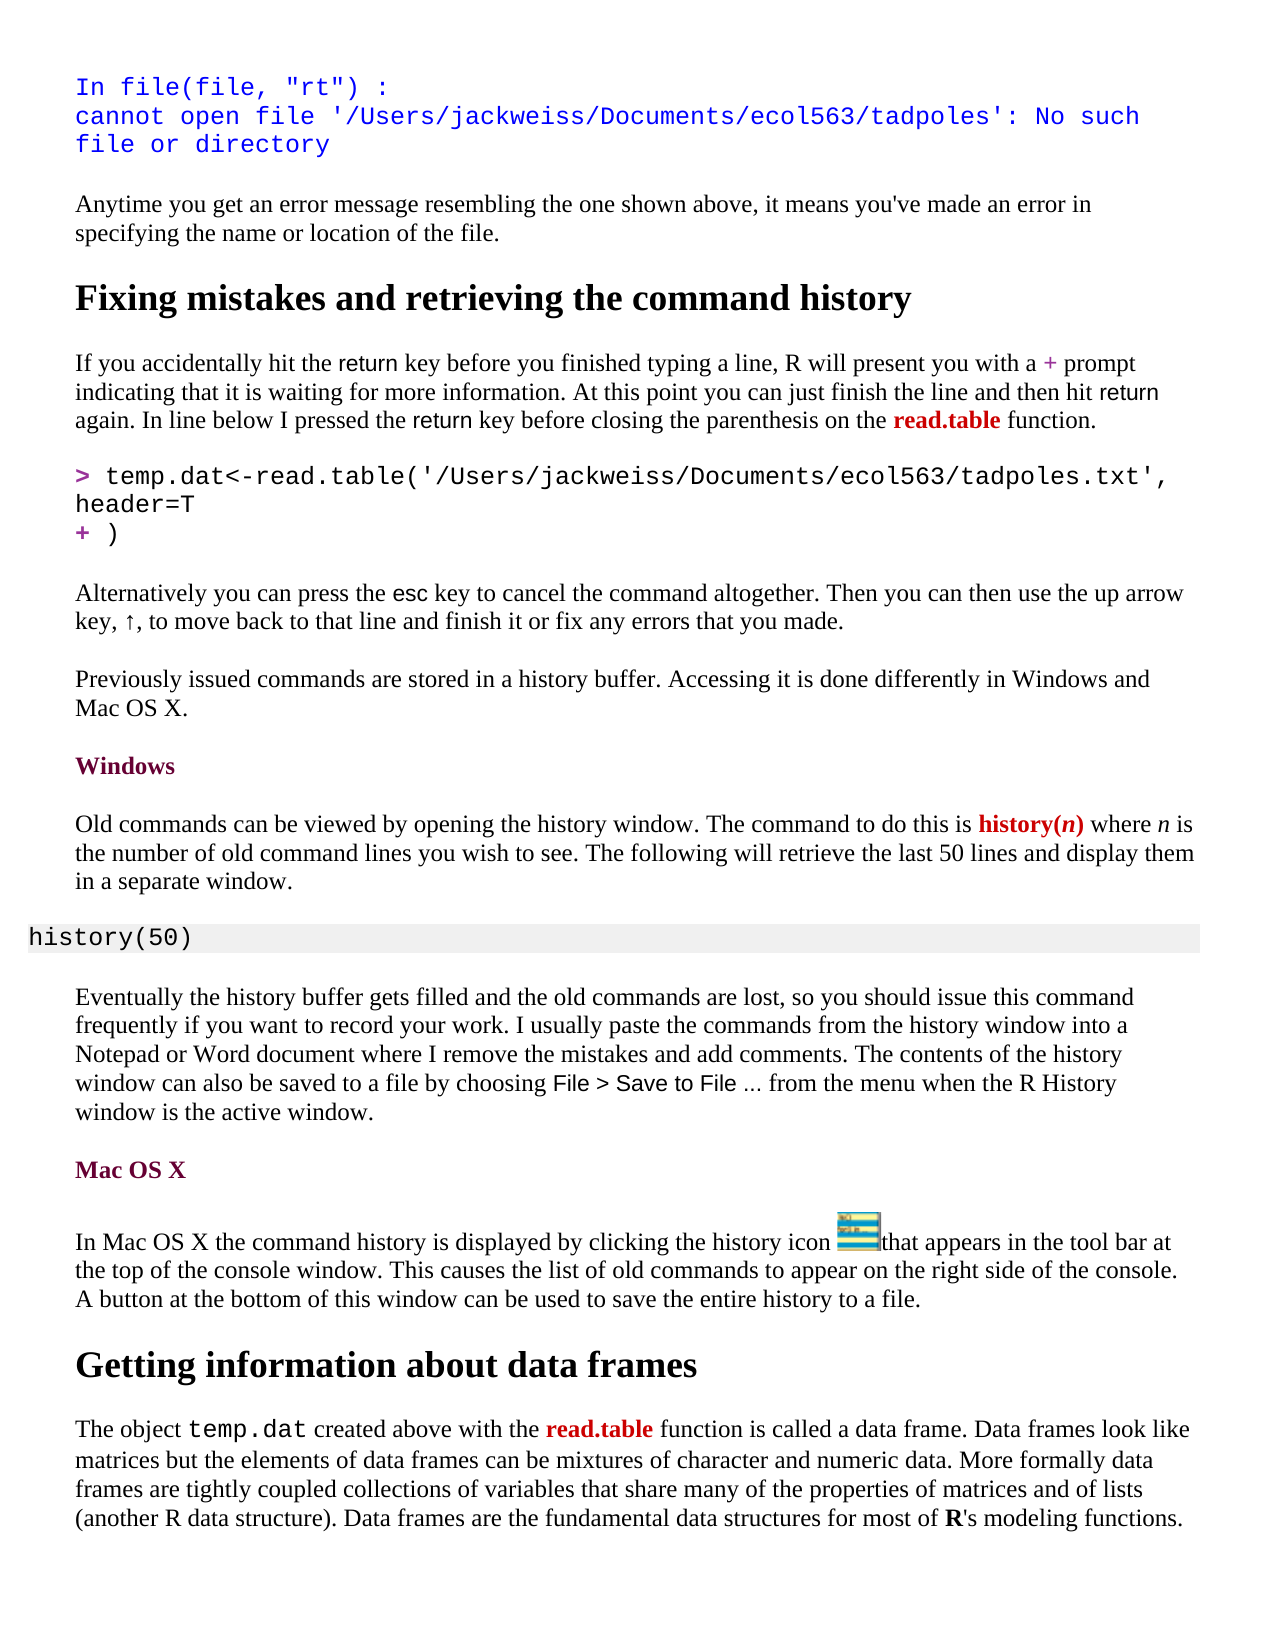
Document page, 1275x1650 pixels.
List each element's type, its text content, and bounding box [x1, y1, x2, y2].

picture [837, 1212, 882, 1251]
text Previously issued commands are stored in a history buffer. Accessing it is done differently in Windows and Mac OS X. [75, 664, 1200, 722]
text If you accidentally hit the return key before you finished typing a line, R will present you with a + prompt indicating that it is waiting for more information. At this point you can just finish the line and then hit return again. In line below I pressed the return key before closing the parenthesis on the read.table function. [75, 348, 1200, 434]
text Eventually the history buffer gets filled and the old commands are lost, so you should issue this command frequently if you want to record your work. I usually paste the commands from the history window into a Notepad or Word document where I remove the mistakes and add comments. The contents of the history window can also be saved to a file by choosing File > Save to File ... from the menu when the R History window is the active window. [75, 982, 1200, 1126]
text Mac OS X [75, 1155, 1200, 1183]
text Fixing mistakes and retrieving the command history [75, 276, 1200, 319]
text history(50) [28, 924, 1200, 953]
text In Mac OS X the command history is displayed by clicking the history icon that appears in the tool bar at the top of the console window. This causes the list of old commands to appear on the right side of the console. A button at the bottom of this window can be used to save the entire history to a file. [75, 1213, 1200, 1313]
text > temp.dat<-read.table('/Users/jackweiss/Documents/ecol563/tadpoles.txt', header=T + ) [75, 463, 1200, 548]
text Getting information about data frames [75, 1342, 1200, 1385]
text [75, 75, 1200, 160]
text Alternatively you can press the esc key to cancel the command altogether. Then you can then use the up arrow key, ↑, to move back to that line and finish it or fix any errors that you made. [75, 578, 1200, 635]
text Anytime you get an error message resembling the one shown above, it means you've made an error in specifying the name or location of the file. [75, 189, 1200, 247]
text Windows [75, 751, 1200, 780]
text The object temp.dat created above with the read.table function is called a data frame. Data frames look like matrices but the elements of data frames can be mixtures of character and numeric data. More formally data frames are tightly coupled collections of variables that share many of the properties of matrices and of lists (another R data structure). Data frames are the fundamental data structures for most of R's modeling functions. [75, 1414, 1200, 1532]
text Old commands can be viewed by opening the history window. The command to do this is history(n) where n is the number of old command lines you wish to see. The following will retrieve the last 50 lines and display them in a separate window. [75, 809, 1200, 895]
